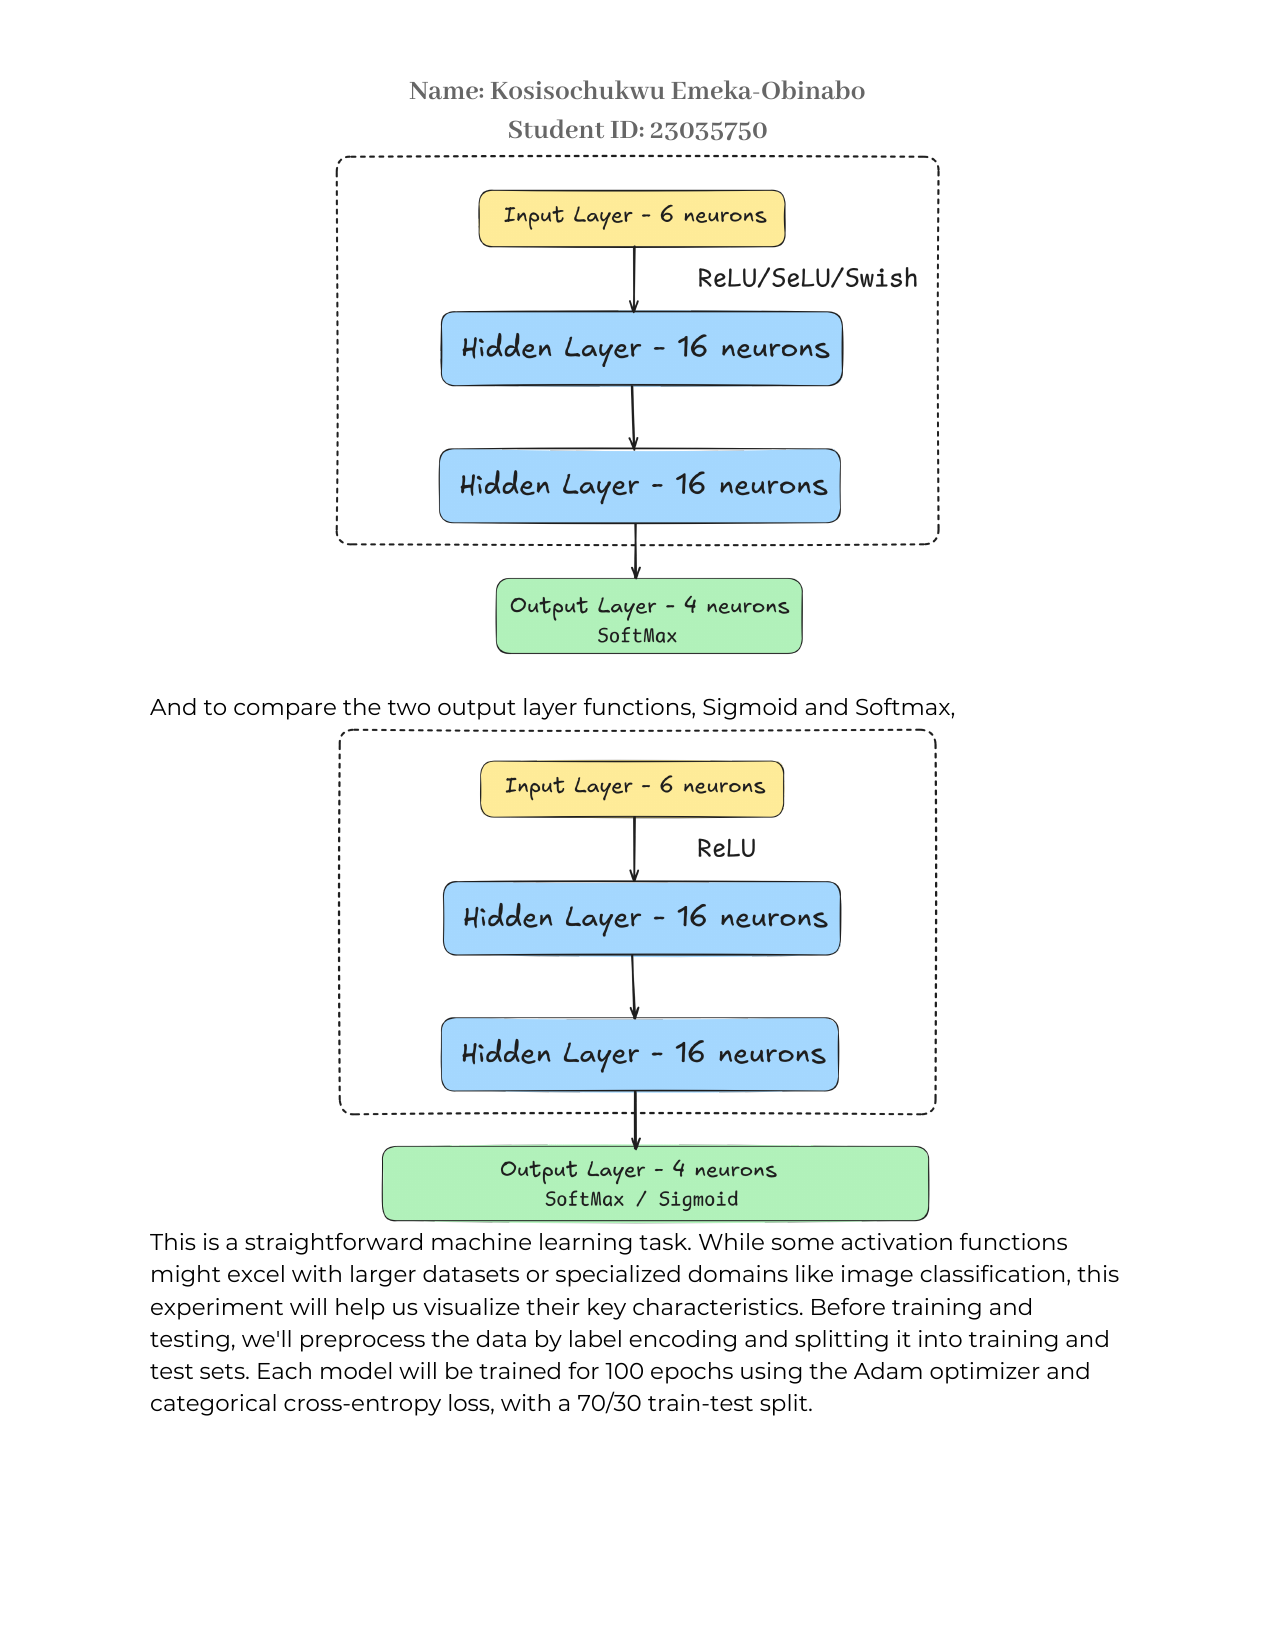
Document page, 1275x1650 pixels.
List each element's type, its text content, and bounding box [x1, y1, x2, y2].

text This is a straightforward machine learning task. While some activation functions might excel with larger datasets or specialized domains like image classification, this experiment will help us visualize their key characteristics. Before training and testing, we'll preprocess the data by label encoding and splitting it into training and test sets. Each model will be trained for 100 epochs using the Adam optimizer and categorical cross-entropy loss, with a 70/30 train-test split. [150, 1228, 1125, 1417]
picture [332, 152, 943, 658]
picture [335, 725, 940, 1225]
text And to compare the two output layer functions, Sigmoid and Softmax, [150, 693, 1125, 721]
